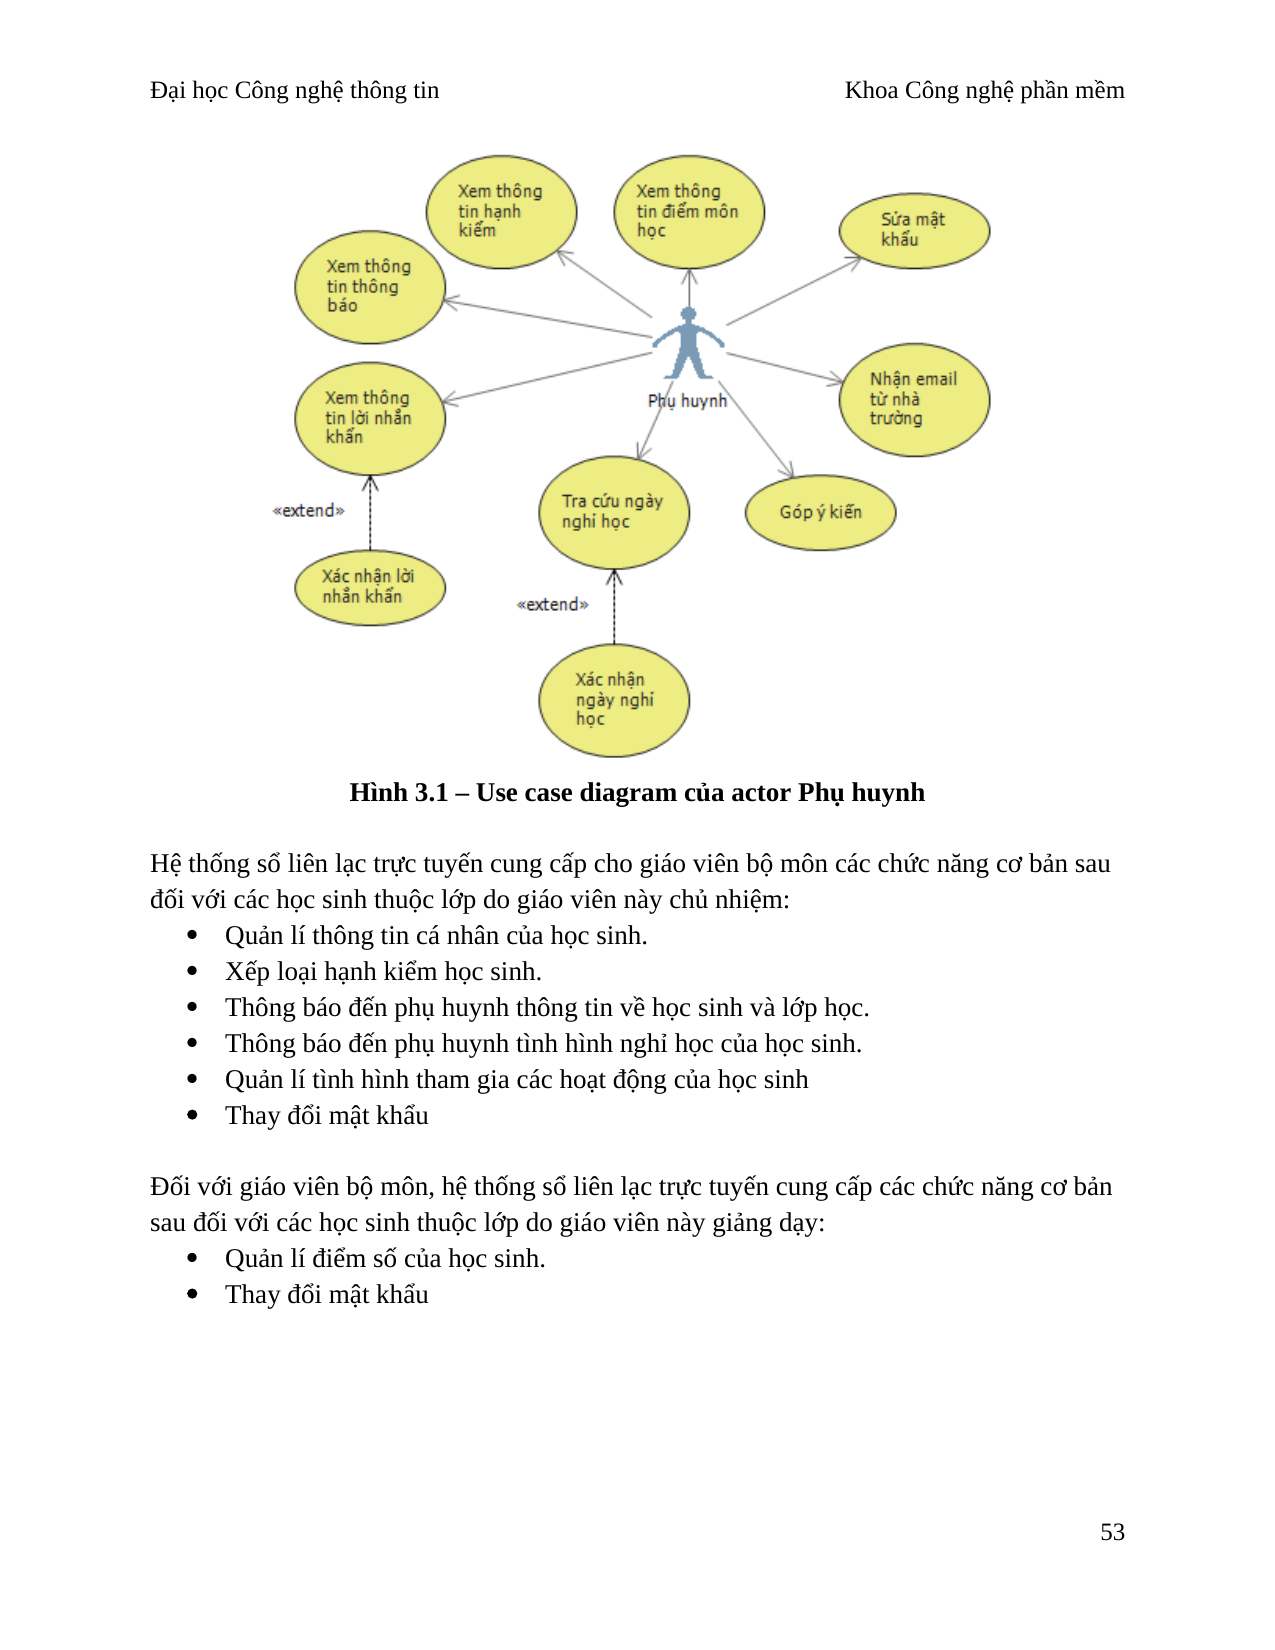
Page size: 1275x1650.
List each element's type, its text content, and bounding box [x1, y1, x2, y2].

list Thông báo đến phụ huynh tình hình nghỉ học của học sinh. [187, 1027, 1125, 1058]
list Quản lí điểm số của học sinh. [187, 1242, 1125, 1273]
text Đối với giáo viên bộ môn, hệ thống sổ liên lạc trực tuyến cung cấp các chức năng cơ bản sau đối với các học sinh thuộc lớp do giáo viên này giảng dạy: [150, 1170, 1125, 1237]
picture [268, 150, 1008, 772]
list Thay đổi mật khẩu [187, 1278, 1125, 1309]
list Thông báo đến phụ huynh thông tin về học sinh và lớp học. [187, 991, 1125, 1022]
list Quản lí tình hình tham gia các hoạt động của học sinh [187, 1063, 1125, 1094]
list Quản lí thông tin cá nhân của học sinh. [187, 919, 1125, 950]
text Hình 3.1 – Use case diagram của actor Phụ huynh [150, 776, 1125, 807]
text Hệ thống sổ liên lạc trực tuyến cung cấp cho giáo viên bộ môn các chức năng cơ bản sau đối với các học sinh thuộc lớp do giáo viên này chủ nhiệm: [150, 848, 1125, 914]
list Xếp loại hạnh kiểm học sinh. [187, 955, 1125, 986]
list Thay đổi mật khẩu [187, 1099, 1125, 1130]
